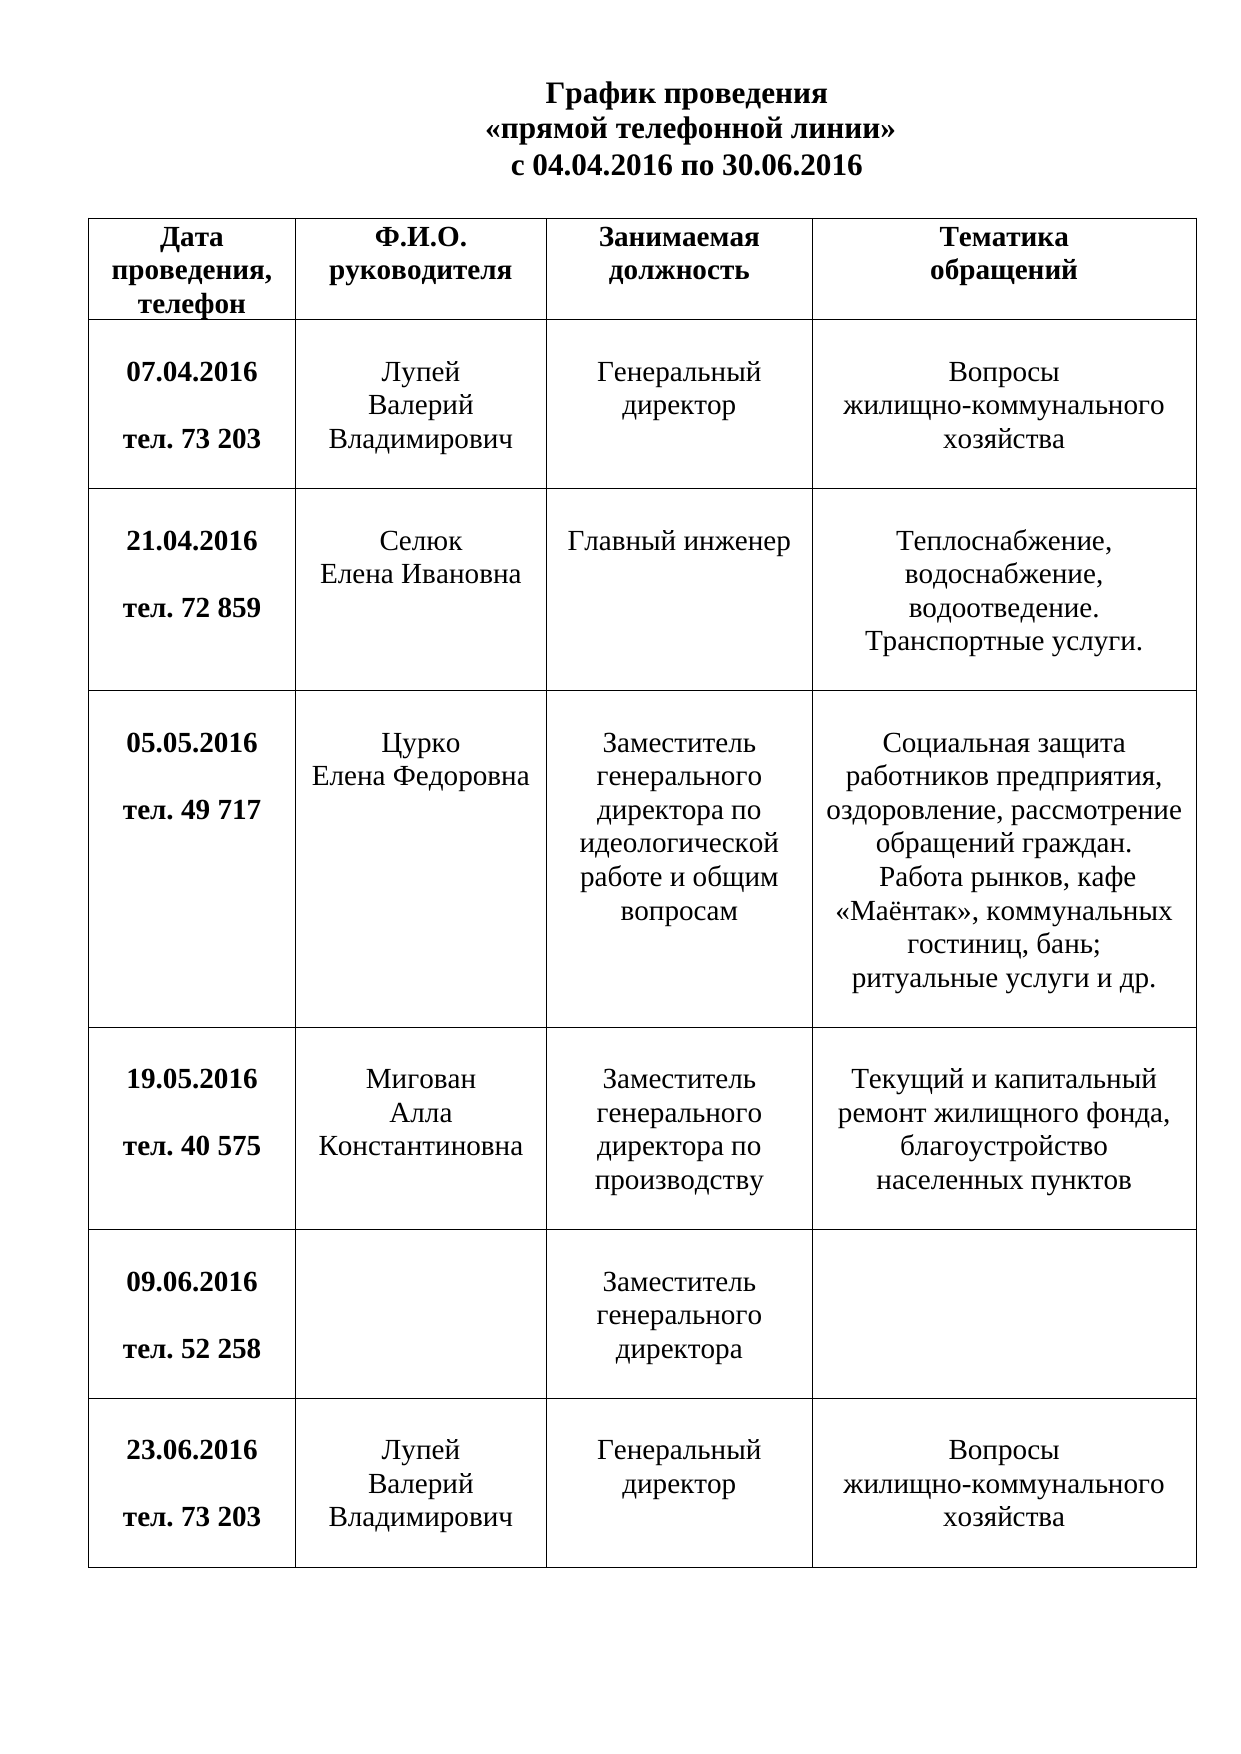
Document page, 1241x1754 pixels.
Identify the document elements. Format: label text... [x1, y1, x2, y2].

table_cell Теплоснабжение, водоснабжение, водоотведение. Транспортные услуги. [813, 489, 1196, 690]
table_cell Заместитель генерального директора по производству [547, 1028, 812, 1229]
table_cell 23.06.2016 тел. 73 203 [89, 1399, 295, 1567]
table_cell Генеральный директор [547, 320, 812, 488]
table_cell Социальная защита работников предприятия, оздоровление, рассмотрение обращений граждан. Работа рынков, кафе «Маёнтак», коммунальных гостиниц, бань; ритуальные услуги и др. [813, 691, 1196, 1027]
table_cell Текущий и капитальный ремонт жилищного фонда, благоустройство населенных пунктов [813, 1028, 1196, 1229]
table_header Тематика обращений [813, 219, 1196, 319]
table_cell 07.04.2016 тел. 73 203 [89, 320, 295, 488]
text «прямой телефонной линии» [177, 110, 1196, 146]
table_cell [296, 1230, 546, 1398]
text с 04.04.2016 по 30.06.2016 [177, 146, 1196, 182]
table_cell Цурко Елена Федоровна [296, 691, 546, 1027]
table_cell Главный инженер [547, 489, 812, 690]
table_cell Генеральный директор [547, 1399, 812, 1567]
table_cell Заместитель генерального директора [547, 1230, 812, 1398]
table_cell 09.06.2016 тел. 52 258 [89, 1230, 295, 1398]
table_cell Мигован Алла Константиновна [296, 1028, 546, 1229]
table_cell 21.04.2016 тел. 72 859 [89, 489, 295, 690]
text График проведения [177, 74, 1196, 110]
table_cell Заместитель генерального директора по идеологической работе и общим вопросам [547, 691, 812, 1027]
table_cell 19.05.2016 тел. 40 575 [89, 1028, 295, 1229]
table_cell Селюк Елена Ивановна [296, 489, 546, 690]
table_header Дата проведения, телефон [89, 219, 295, 319]
table_cell 05.05.2016 тел. 49 717 [89, 691, 295, 1027]
table_cell [813, 1230, 1196, 1398]
table_cell Вопросы жилищно-коммунального хозяйства [813, 1399, 1196, 1567]
table_header Занимаемая должность [547, 219, 812, 319]
table_cell Вопросы жилищно-коммунального хозяйства [813, 320, 1196, 488]
table_cell Лупей Валерий Владимирович [296, 1399, 546, 1567]
table_cell Лупей Валерий Владимирович [296, 320, 546, 488]
table_header Ф.И.О. руководителя [296, 219, 546, 319]
